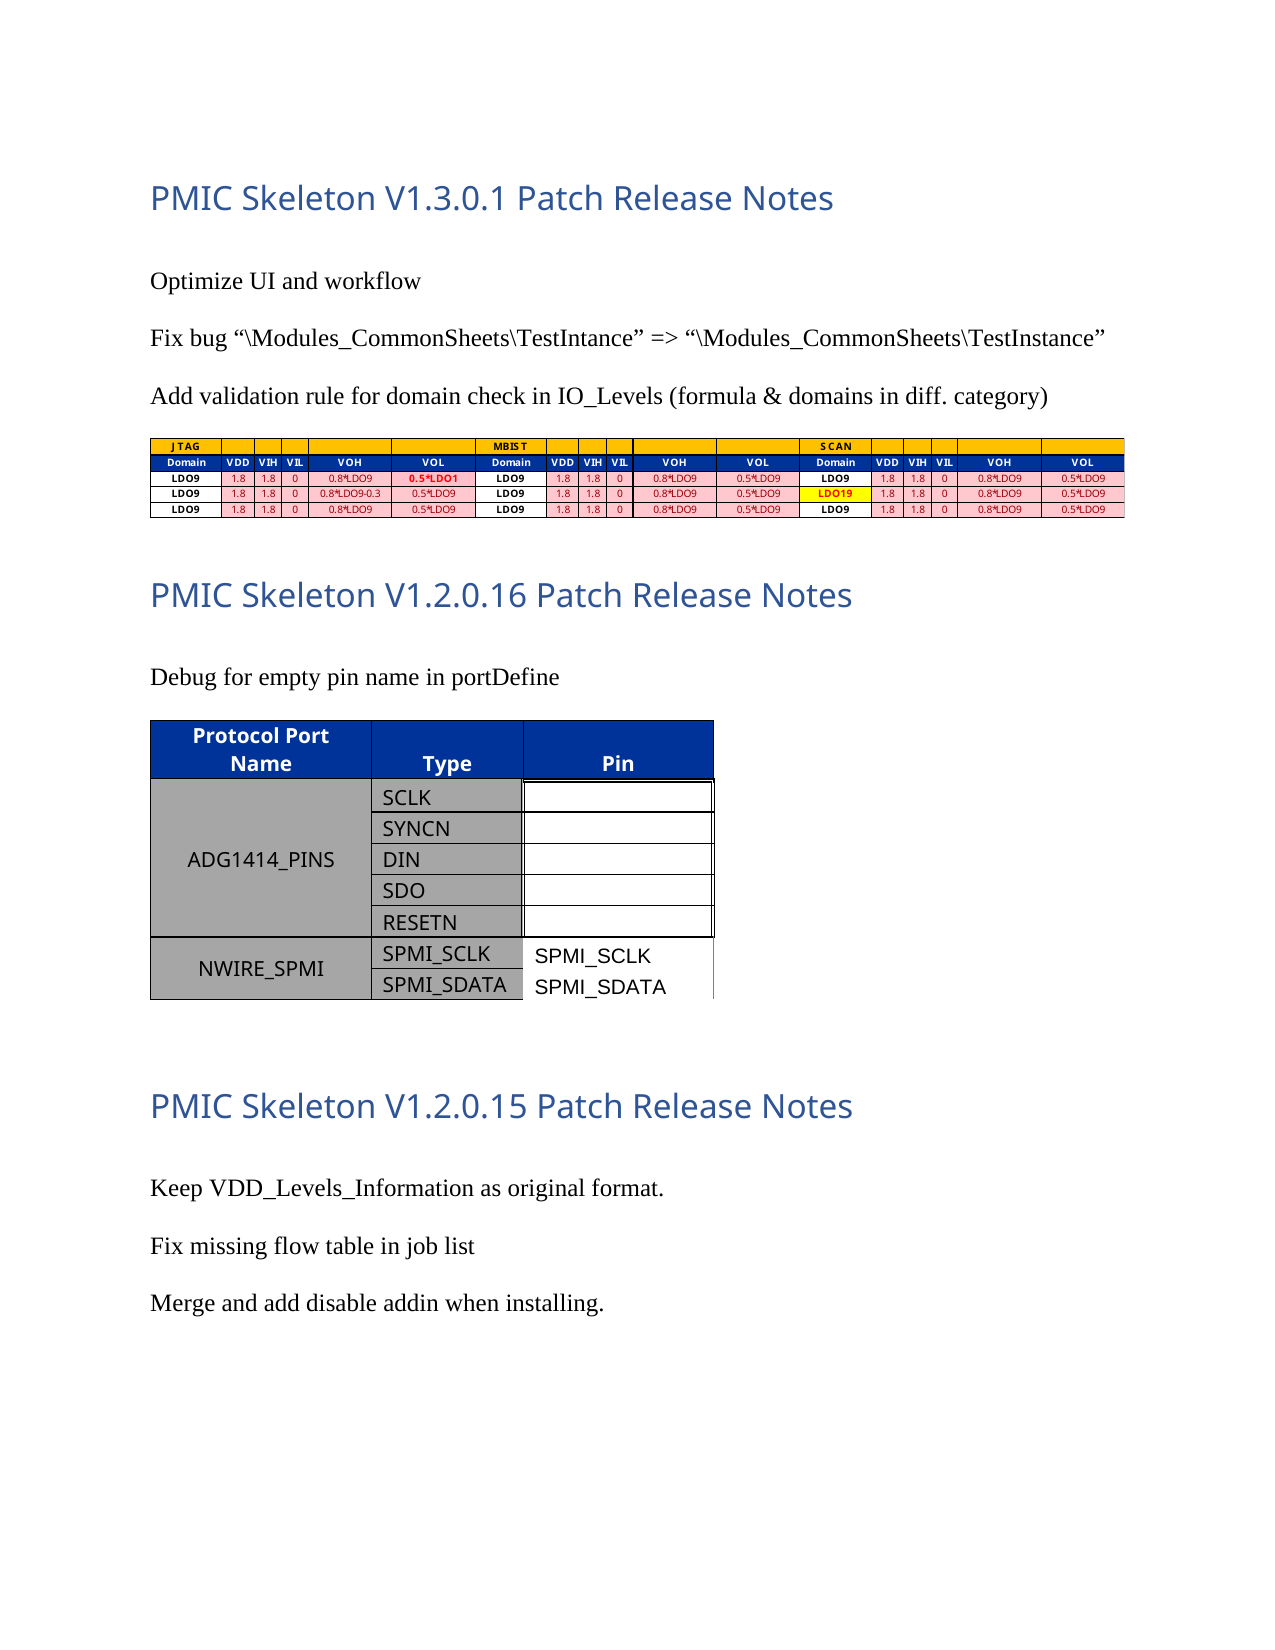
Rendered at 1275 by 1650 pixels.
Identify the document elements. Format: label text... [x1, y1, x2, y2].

table_cell NWIRE_SPMI [151, 938, 371, 999]
table_cell SYNCN [372, 813, 521, 843]
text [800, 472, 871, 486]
table_cell SCLK [372, 779, 521, 811]
table_cell SPMI_SDATA [372, 969, 523, 999]
table_cell SPMI_SCLK [523, 938, 713, 968]
table_cell SDO [372, 875, 521, 905]
text Keep VDD_Levels_Information as original format. [150, 1173, 1125, 1202]
table_cell SPMI_SDATA [523, 968, 713, 999]
text Merge and add disable addin when installing. [150, 1288, 1125, 1317]
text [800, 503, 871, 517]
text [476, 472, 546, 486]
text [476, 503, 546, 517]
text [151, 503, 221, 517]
text Optimize UI and workflow [150, 266, 1125, 294]
table_header Protocol Port Name [151, 721, 371, 778]
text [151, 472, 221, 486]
table_cell RESETN [372, 906, 521, 936]
table_cell ADG1414_PINS [151, 779, 371, 936]
table_cell DIN [372, 844, 521, 874]
table_cell SPMI_SCLK [372, 938, 523, 968]
table_cell [525, 875, 711, 905]
table_header Pin [524, 721, 713, 778]
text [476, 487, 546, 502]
table_cell [525, 813, 711, 843]
text Fix missing flow table in job list [150, 1231, 1125, 1259]
table_cell [525, 906, 711, 936]
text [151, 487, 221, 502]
table_cell [525, 844, 711, 874]
subtitle PMIC Skeleton V1.2.0.16 Patch Release Notes [150, 572, 1125, 617]
table_cell [525, 783, 711, 811]
table_header Type [372, 721, 523, 778]
text Debug for empty pin name in portDefine [150, 662, 1125, 691]
text Add validation rule for domain check in IO_Levels (formula & domains in diff. category) [150, 381, 1125, 438]
subtitle PMIC Skeleton V1.3.0.1 Patch Release Notes [150, 175, 1125, 220]
text Fix bug “\Modules_CommonSheets\TestIntance” => “\Modules_CommonSheets\TestInstance” [150, 323, 1125, 352]
subtitle PMIC Skeleton V1.2.0.15 Patch Release Notes [150, 1082, 1125, 1128]
